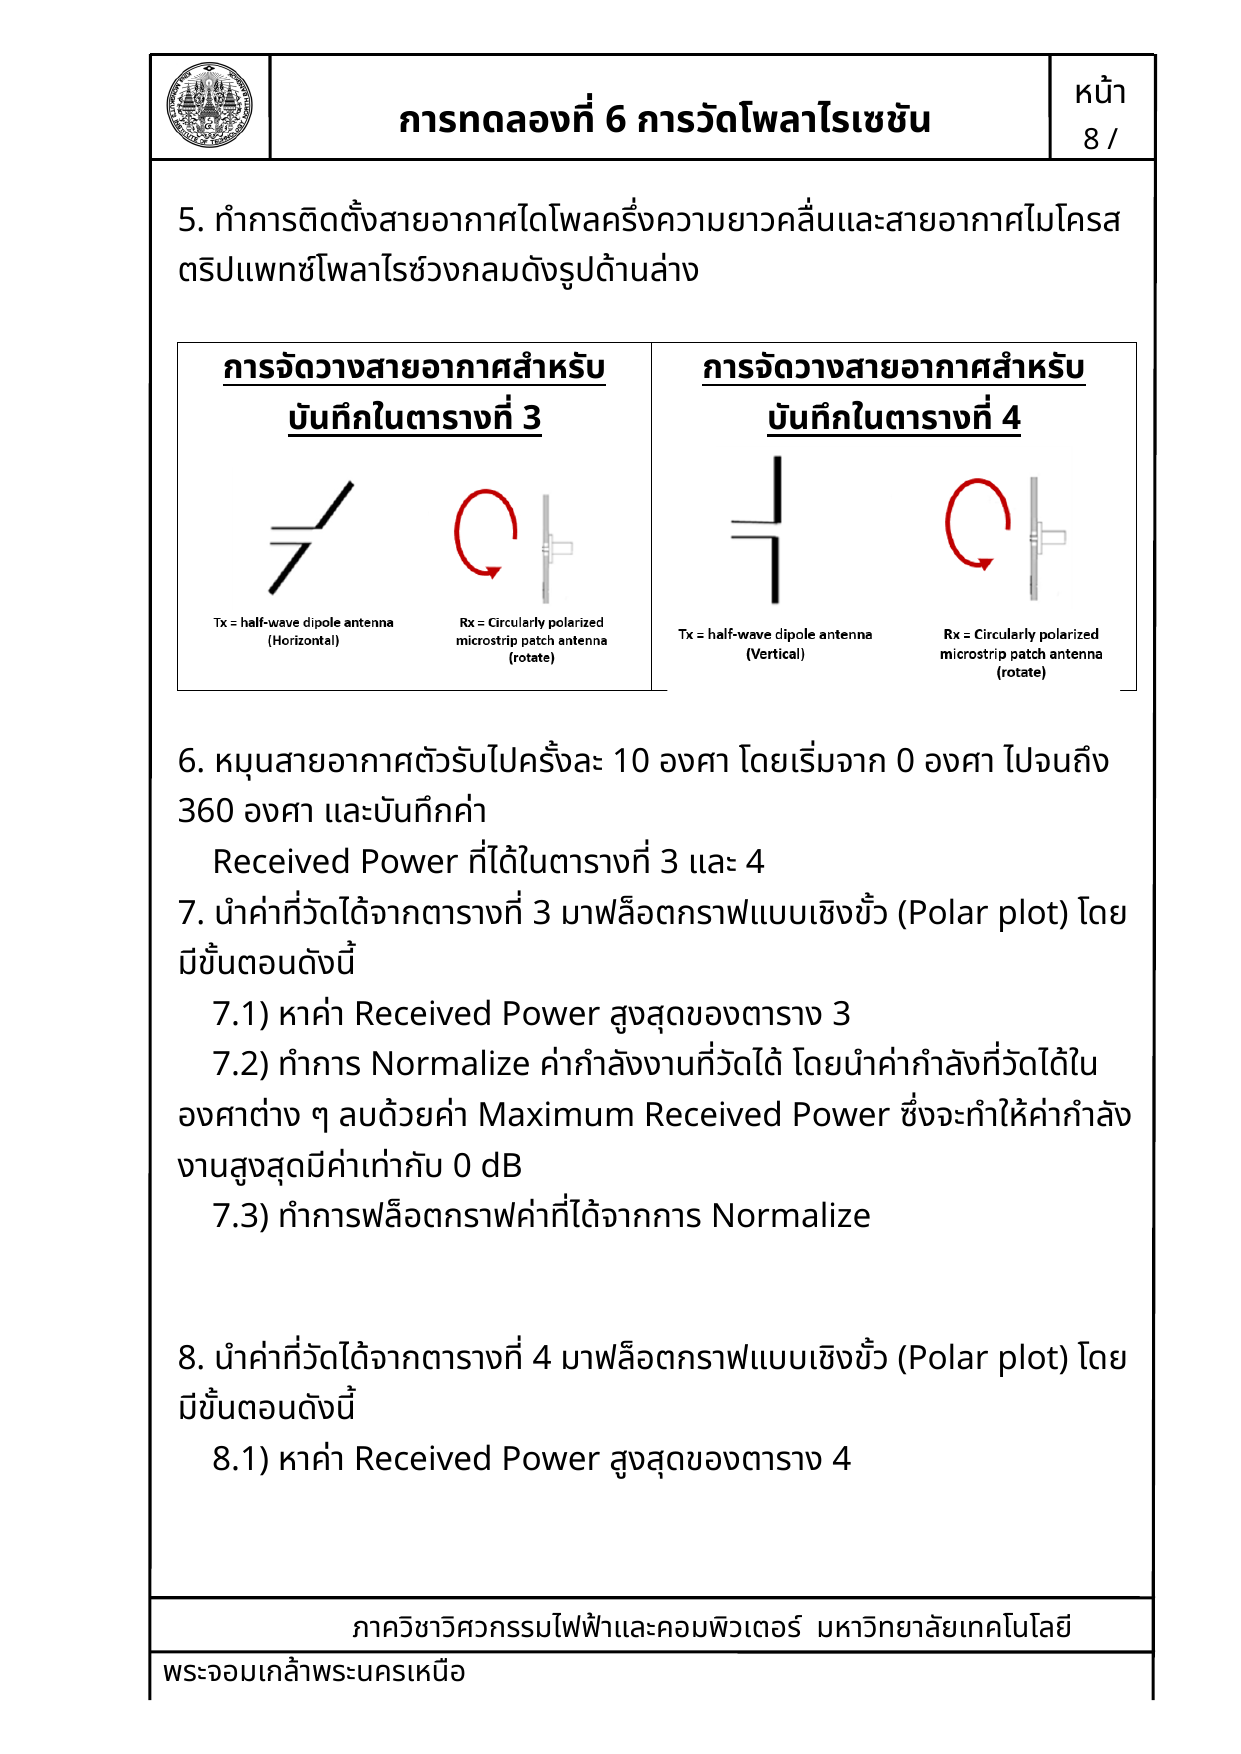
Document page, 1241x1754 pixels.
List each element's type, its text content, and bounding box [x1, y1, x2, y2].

table_header การจัดวางสายอากาศสำหรับบันทึกในตารางที่ 4 [652, 343, 1136, 690]
text 5. ทำการติดตั้งสายอากาศไดโพลครึ่งความยาวคลื่นและสายอากาศไมโครสตริปแพทซ์โพลาไรซ์วงกลมดังรูปด้านล่าง [177, 196, 1137, 297]
text 7.3) ทำการฟล็อตกราฟค่าที่ได้จากการ Normalize [177, 1192, 1137, 1243]
text 8.1) หาค่า Received Power สูงสุดของตาราง 4 [177, 1434, 1137, 1485]
text 7.1) หาค่า Received Power สูงสุดของตาราง 3 [177, 989, 1137, 1040]
picture [667, 444, 1121, 691]
text 8. นำค่าที่วัดได้จากตารางที่ 4 มาฟล็อตกราฟแบบเชิงขั้ว (Polar plot) โดยมีขั้นตอนดังนี้ [177, 1333, 1137, 1434]
text 6. หมุนสายอากาศตัวรับไปครั้งละ 10 องศา โดยเริ่มจาก 0 องศา ไปจนถึง 360 องศา และบันทึกค่า [177, 737, 1137, 838]
text 7. นำค่าที่วัดได้จากตารางที่ 3 มาฟล็อตกราฟแบบเชิงขั้ว (Polar plot) โดยมีขั้นตอนดังนี้ [177, 888, 1137, 989]
text 7.2) ทำการ Normalize ค่ากำลังงานที่วัดได้ โดยนำค่ากำลังที่วัดได้ในองศาต่าง ๆ ลบด้วยค่า Maximum Received Power ซึ่งจะทำให้ค่ากำลังงานสูงสุดมีค่าเท่ากับ 0 dB [177, 1040, 1137, 1192]
picture [203, 444, 626, 675]
table_header การจัดวางสายอากาศสำหรับบันทึกในตารางที่ 3 [178, 343, 651, 690]
text Received Power ที่ได้ในตารางที่ 3 และ 4 [177, 838, 1137, 888]
